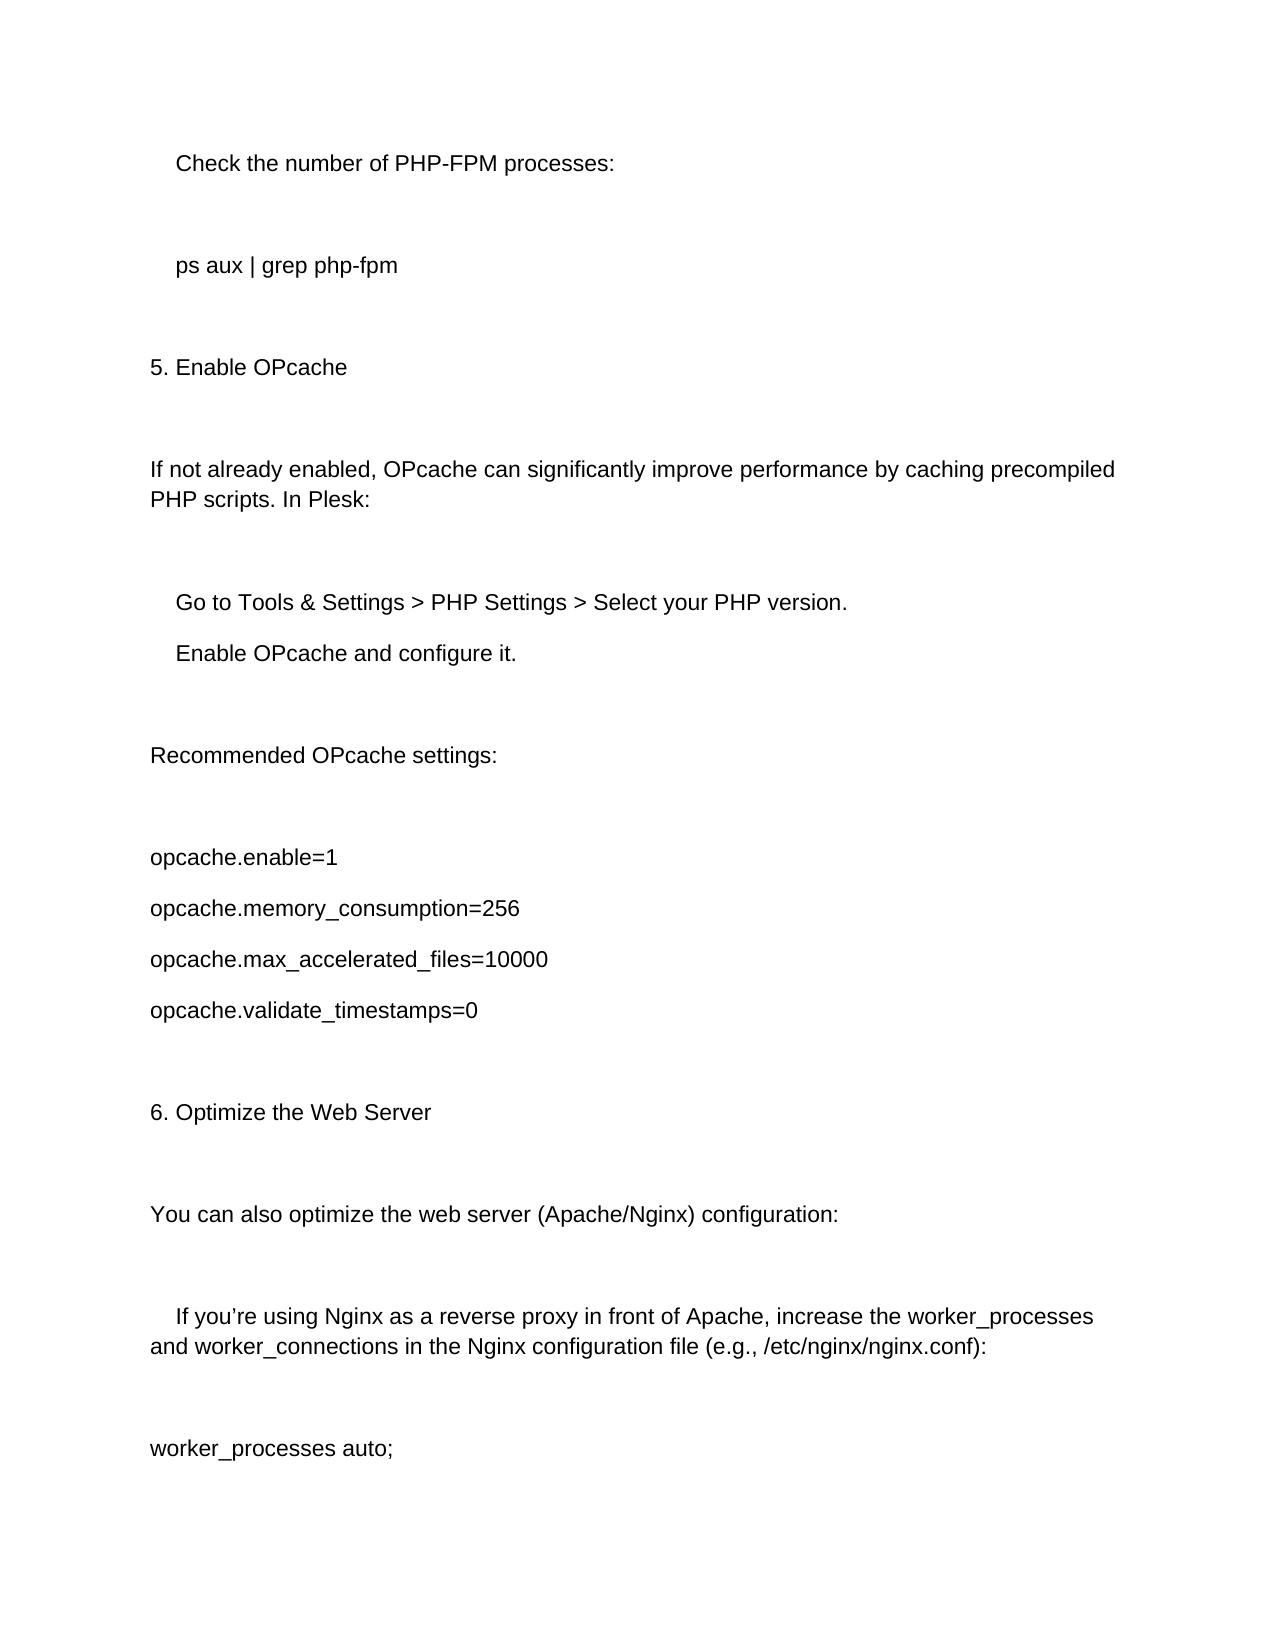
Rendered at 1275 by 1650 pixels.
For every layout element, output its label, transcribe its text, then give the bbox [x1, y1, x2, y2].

text Enable OPcache and configure it. [150, 639, 1125, 666]
text If not already enabled, OPcache can significantly improve performance by caching precompiled PHP scripts. In Plesk: [150, 456, 1125, 513]
text worker_processes auto; [150, 1435, 1125, 1462]
text opcache.enable=1 [150, 844, 1125, 870]
text Go to Tools & Settings > PHP Settings > Select your PHP version. [150, 588, 1125, 615]
text If you’re using Nginx as a reverse proxy in front of Apache, increase the worker_processes and worker_connections in the Nginx configuration file (e.g., /etc/nginx/nginx.conf): [150, 1303, 1125, 1360]
text opcache.memory_consumption=256 [150, 895, 1125, 921]
text 6. Optimize the Web Server [150, 1099, 1125, 1125]
text Check the number of PHP-FPM processes: [150, 150, 1125, 176]
text opcache.validate_timestamps=0 [150, 997, 1125, 1023]
text Recommended OPcache settings: [150, 742, 1125, 768]
text ps aux | grep php-fpm [150, 252, 1125, 278]
text opcache.max_accelerated_files=10000 [150, 946, 1125, 972]
text You can also optimize the web server (Apache/Nginx) configuration: [150, 1201, 1125, 1227]
text 5. Enable OPcache [150, 354, 1125, 381]
